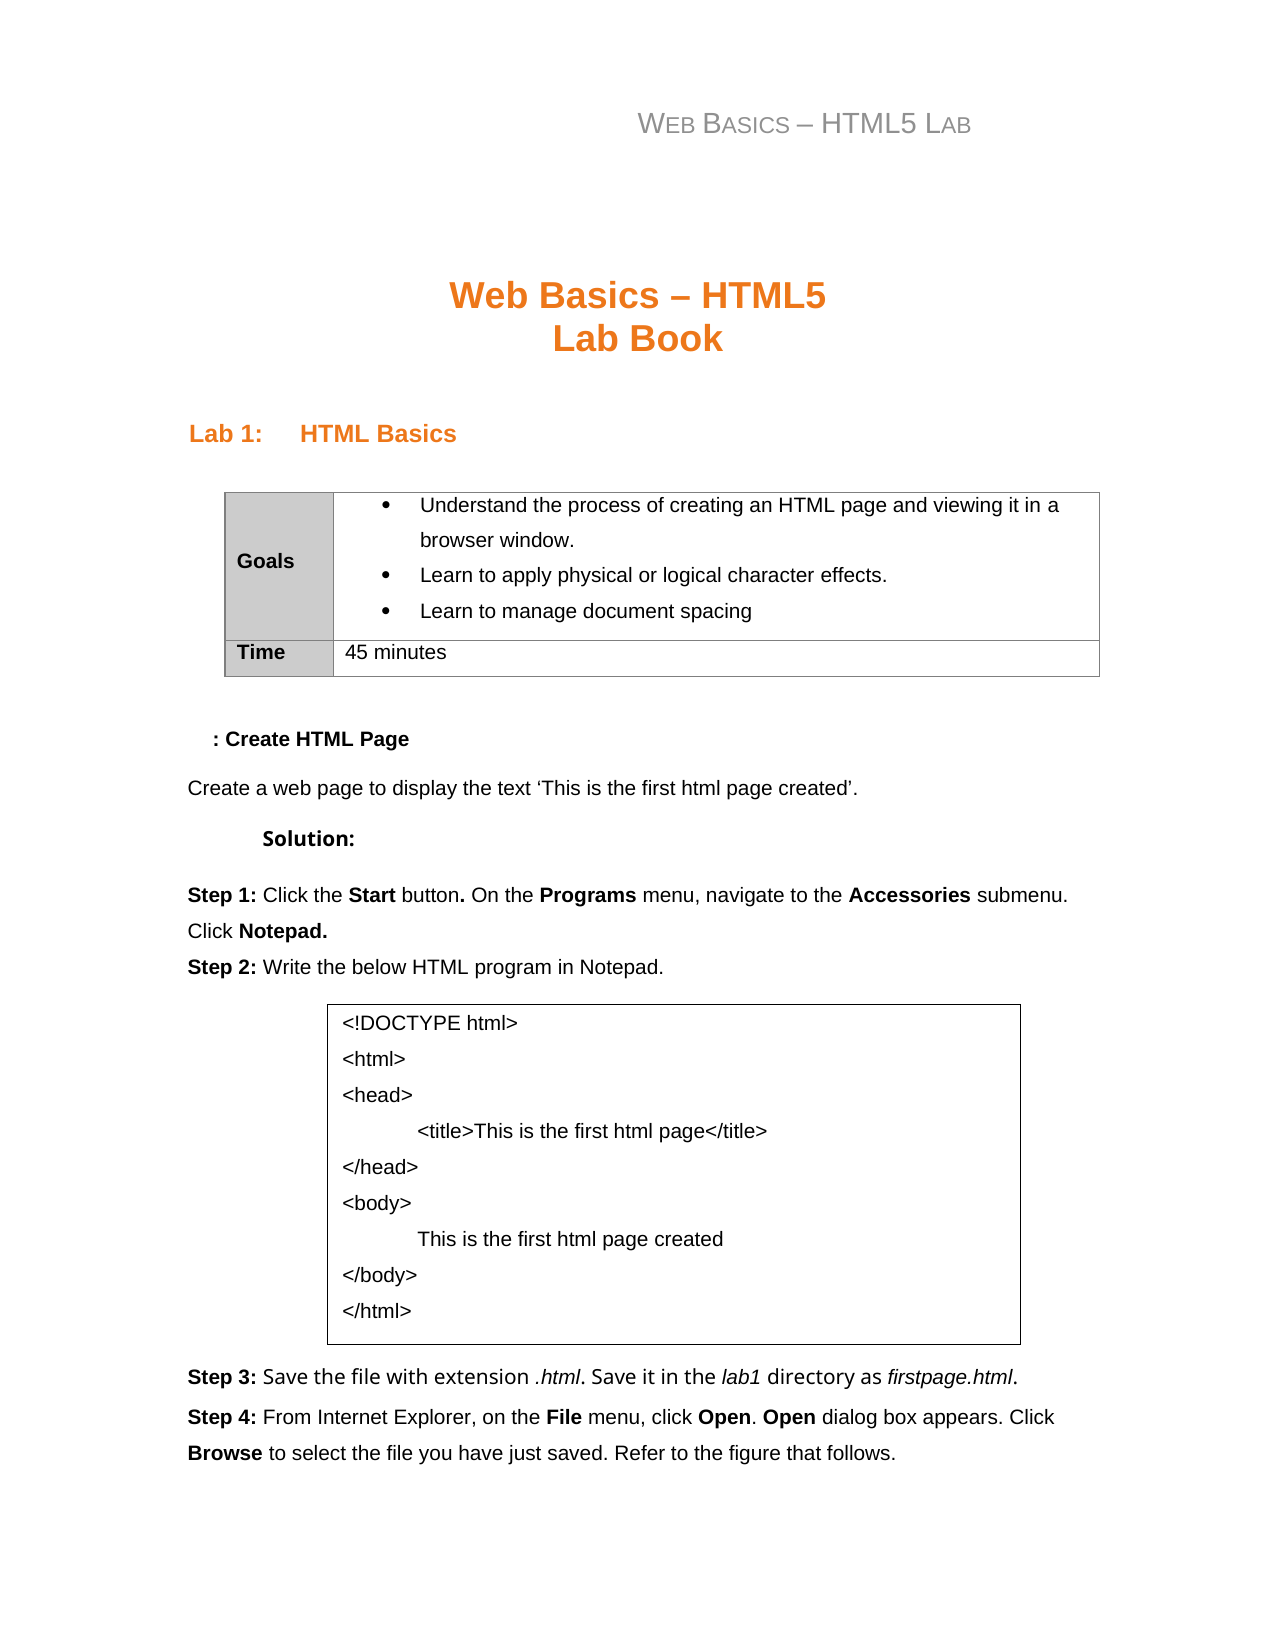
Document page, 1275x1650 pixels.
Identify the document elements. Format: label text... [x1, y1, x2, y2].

text Create a web page to display the text ‘This is the first html page created’. [187, 776, 1183, 799]
text Step 2: Write the below HTML program in Notepad. [187, 955, 1183, 979]
table_header Goals [226, 493, 333, 640]
subtitle Solution: [262, 824, 1183, 853]
text Step 3: Save the file with extension .html. Save it in the lab1 directory as firstpage.html. [187, 1017, 1183, 1391]
subtitle Lab 1: HTML Basics [189, 419, 1183, 448]
subtitle : Create HTML Page [175, 727, 1183, 751]
text Step 4: From Internet Explorer, on the File menu, click Open. Open dialog box appears. Click [187, 1404, 1183, 1428]
title Web Basics – HTML5 Lab Book [447, 273, 828, 359]
table_cell 45 minutes [334, 641, 1099, 676]
text Step 1: Click the Start button. On the Programs menu, navigate to the Accessories submenu. Click Notepad. [187, 883, 1071, 943]
table_header Understand the process of creating an HTML page and viewing it in a browser window. Learn to apply physical or logical character effects. Learn to manage document spacing [334, 493, 1099, 640]
table_cell Time [226, 641, 333, 676]
text Browse to select the file you have just saved. Refer to the figure that follows. [187, 1440, 1183, 1464]
